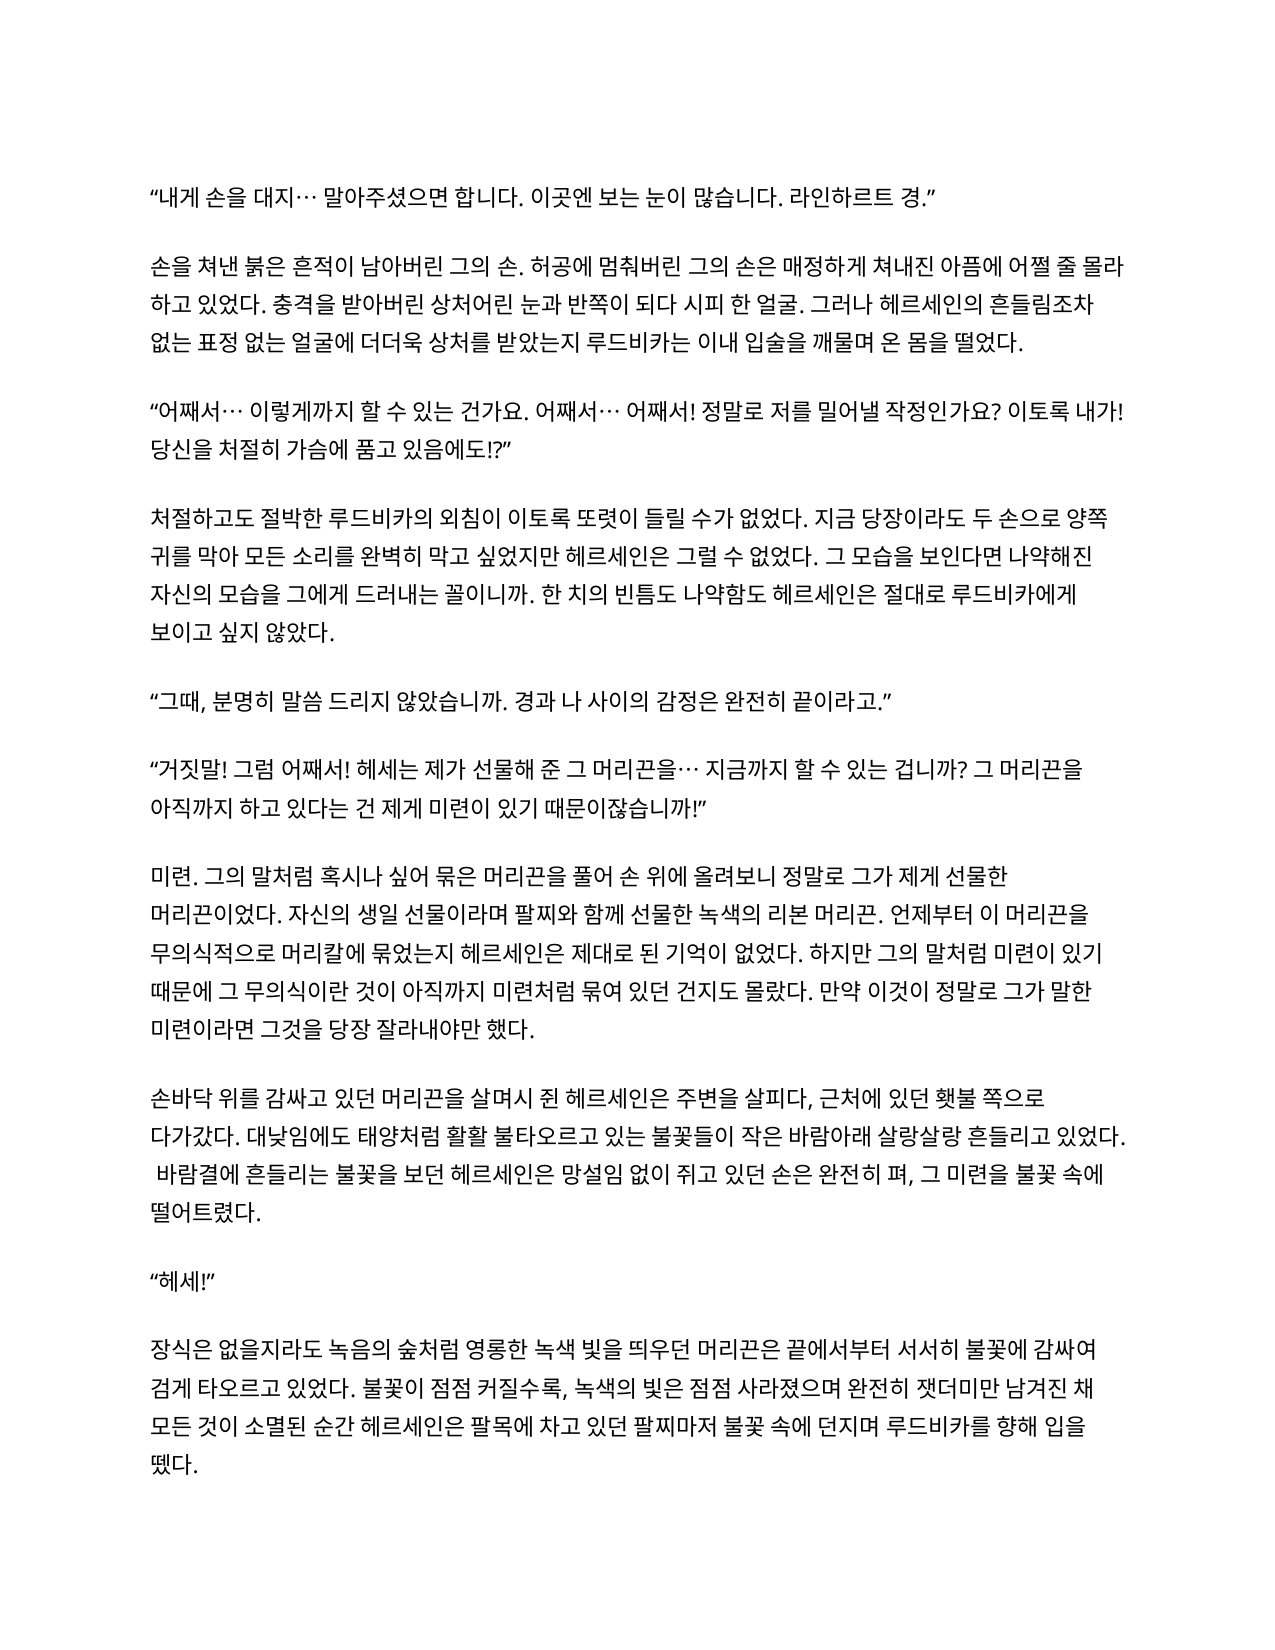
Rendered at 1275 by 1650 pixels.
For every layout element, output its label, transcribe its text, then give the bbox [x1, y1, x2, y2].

text 장식은 없을지라도 녹음의 숲처럼 영롱한 녹색 빛을 띄우던 머리끈은 끝에서부터 서서히 불꽃에 감싸여 검게 타오르고 있었다. 불꽃이 점점 커질수록, 녹색의 빛은 점점 사라졌으며 완전히 잿더미만 남겨진 채 모든 것이 소멸된 순간 헤르세인은 팔목에 차고 있던 팔찌마저 불꽃 속에 던지며 루드비카를 향해 입을 뗐다. [150, 1332, 1125, 1480]
text 손을 쳐낸 붉은 흔적이 남아버린 그의 손. 허공에 멈춰버린 그의 손은 매정하게 쳐내진 아픔에 어쩔 줄 몰라 하고 있었다. 충격을 받아버린 상처어린 눈과 반쪽이 되다 시피 한 얼굴. 그러나 헤르세인의 흔들림조차 없는 표정 없는 얼굴에 더더욱 상처를 받았는지 루드비카는 이내 입술을 깨물며 온 몸을 떨었다. [150, 249, 1125, 358]
text 처절하고도 절박한 루드비카의 외침이 이토록 또렷이 들릴 수가 없었다. 지금 당장이라도 두 손으로 양쪽 귀를 막아 모든 소리를 완벽히 막고 싶었지만 헤르세인은 그럴 수 없었다. 그 모습을 보인다면 나약해진 자신의 모습을 그에게 드러내는 꼴이니까. 한 치의 빈틈도 나약함도 헤르세인은 절대로 루드비카에게 보이고 싶지 않았다. [150, 501, 1125, 648]
text “그때, 분명히 말씀 드리지 않았습니까. 경과 나 사이의 감정은 완전히 끝이라고.” [150, 684, 1125, 717]
text “헤세!” [150, 1264, 1125, 1297]
text “어째서… 이렇게까지 할 수 있는 건가요. 어째서… 어째서! 정말로 저를 밀어낼 작정인가요? 이토록 내가! 당신을 처절히 가슴에 품고 있음에도!?” [150, 394, 1125, 465]
text “내게 손을 대지… 말아주셨으면 합니다. 이곳엔 보는 눈이 많습니다. 라인하르트 경.” [150, 180, 1125, 213]
text 손바닥 위를 감싸고 있던 머리끈을 살며시 쥔 헤르세인은 주변을 살피다, 근처에 있던 횃불 쪽으로 다가갔다. 대낮임에도 태양처럼 활활 불타오르고 있는 불꽃들이 작은 바람아래 살랑살랑 흔들리고 있었다. 바람결에 흔들리는 불꽃을 보던 헤르세인은 망설임 없이 쥐고 있던 손은 완전히 펴, 그 미련을 불꽃 속에 떨어트렸다. [150, 1081, 1125, 1228]
text 미련. 그의 말처럼 혹시나 싶어 묶은 머리끈을 풀어 손 위에 올려보니 정말로 그가 제게 선물한 머리끈이었다. 자신의 생일 선물이라며 팔찌와 함께 선물한 녹색의 리본 머리끈. 언제부터 이 머리끈을 무의식적으로 머리칼에 묶었는지 헤르세인은 제대로 된 기억이 없었다. 하지만 그의 말처럼 미련이 있기 때문에 그 무의식이란 것이 아직까지 미련처럼 묶여 있던 건지도 몰랐다. 만약 이것이 정말로 그가 말한 미련이라면 그것을 당장 잘라내야만 했다. [150, 859, 1125, 1045]
text “거짓말! 그럼 어째서! 헤세는 제가 선물해 준 그 머리끈을… 지금까지 할 수 있는 겁니까? 그 머리끈을 아직까지 하고 있다는 건 제게 미련이 있기 때문이잖습니까!” [150, 752, 1125, 824]
